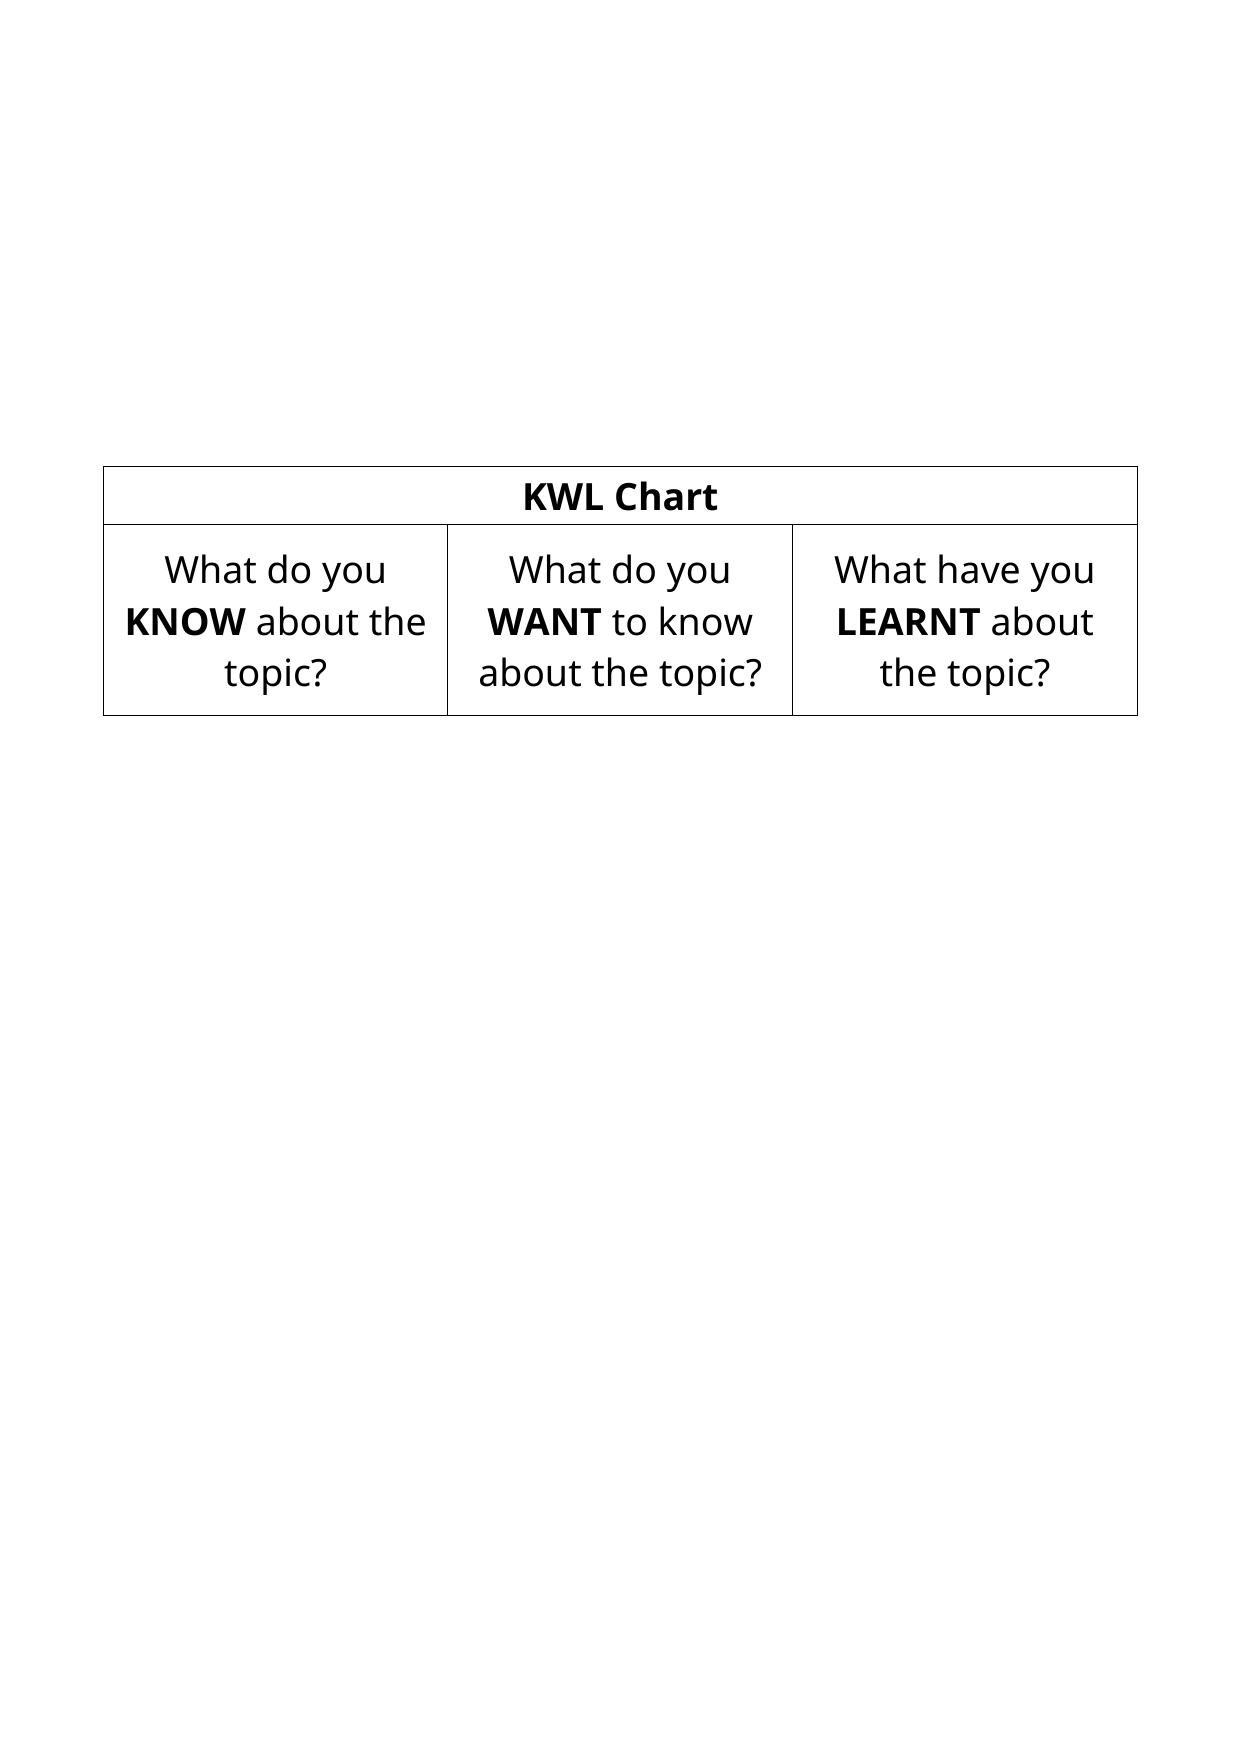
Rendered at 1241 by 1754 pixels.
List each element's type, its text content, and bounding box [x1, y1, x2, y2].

table_header KWL Chart [104, 467, 1137, 524]
table_cell What do you WANT to know about the topic? [448, 525, 792, 715]
table_cell What have you LEARNT about the topic? [793, 525, 1137, 715]
table_cell What do you KNOW about the topic? [104, 525, 447, 715]
